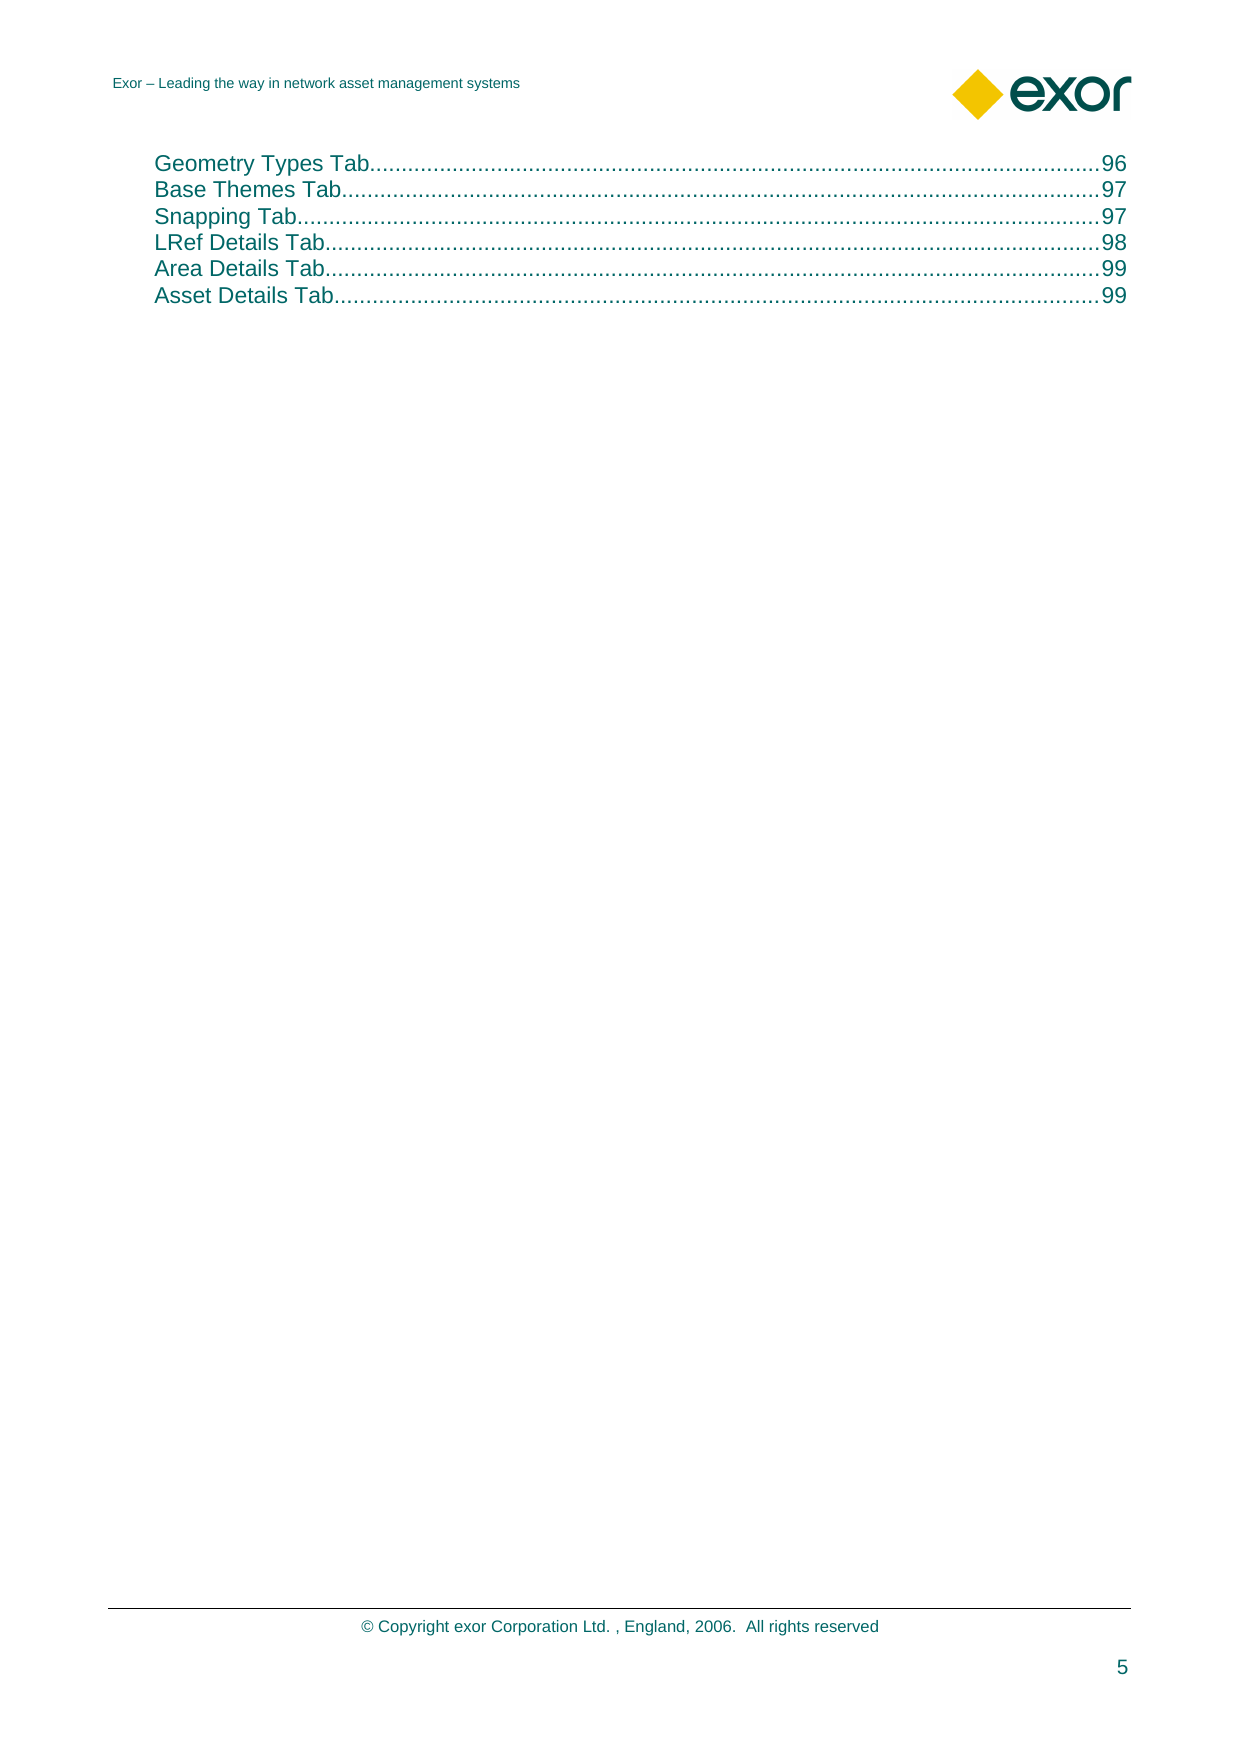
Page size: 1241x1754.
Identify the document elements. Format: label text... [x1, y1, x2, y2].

picture [951, 69, 1132, 120]
text Snapping Tab 97 [154, 203, 1128, 229]
text Asset Details Tab 99 [154, 282, 1128, 308]
text LRef Details Tab 98 [154, 229, 1128, 255]
text Area Details Tab 99 [154, 255, 1128, 282]
text Base Themes Tab 97 [154, 176, 1128, 203]
text Geometry Types Tab 96 [154, 150, 1128, 176]
